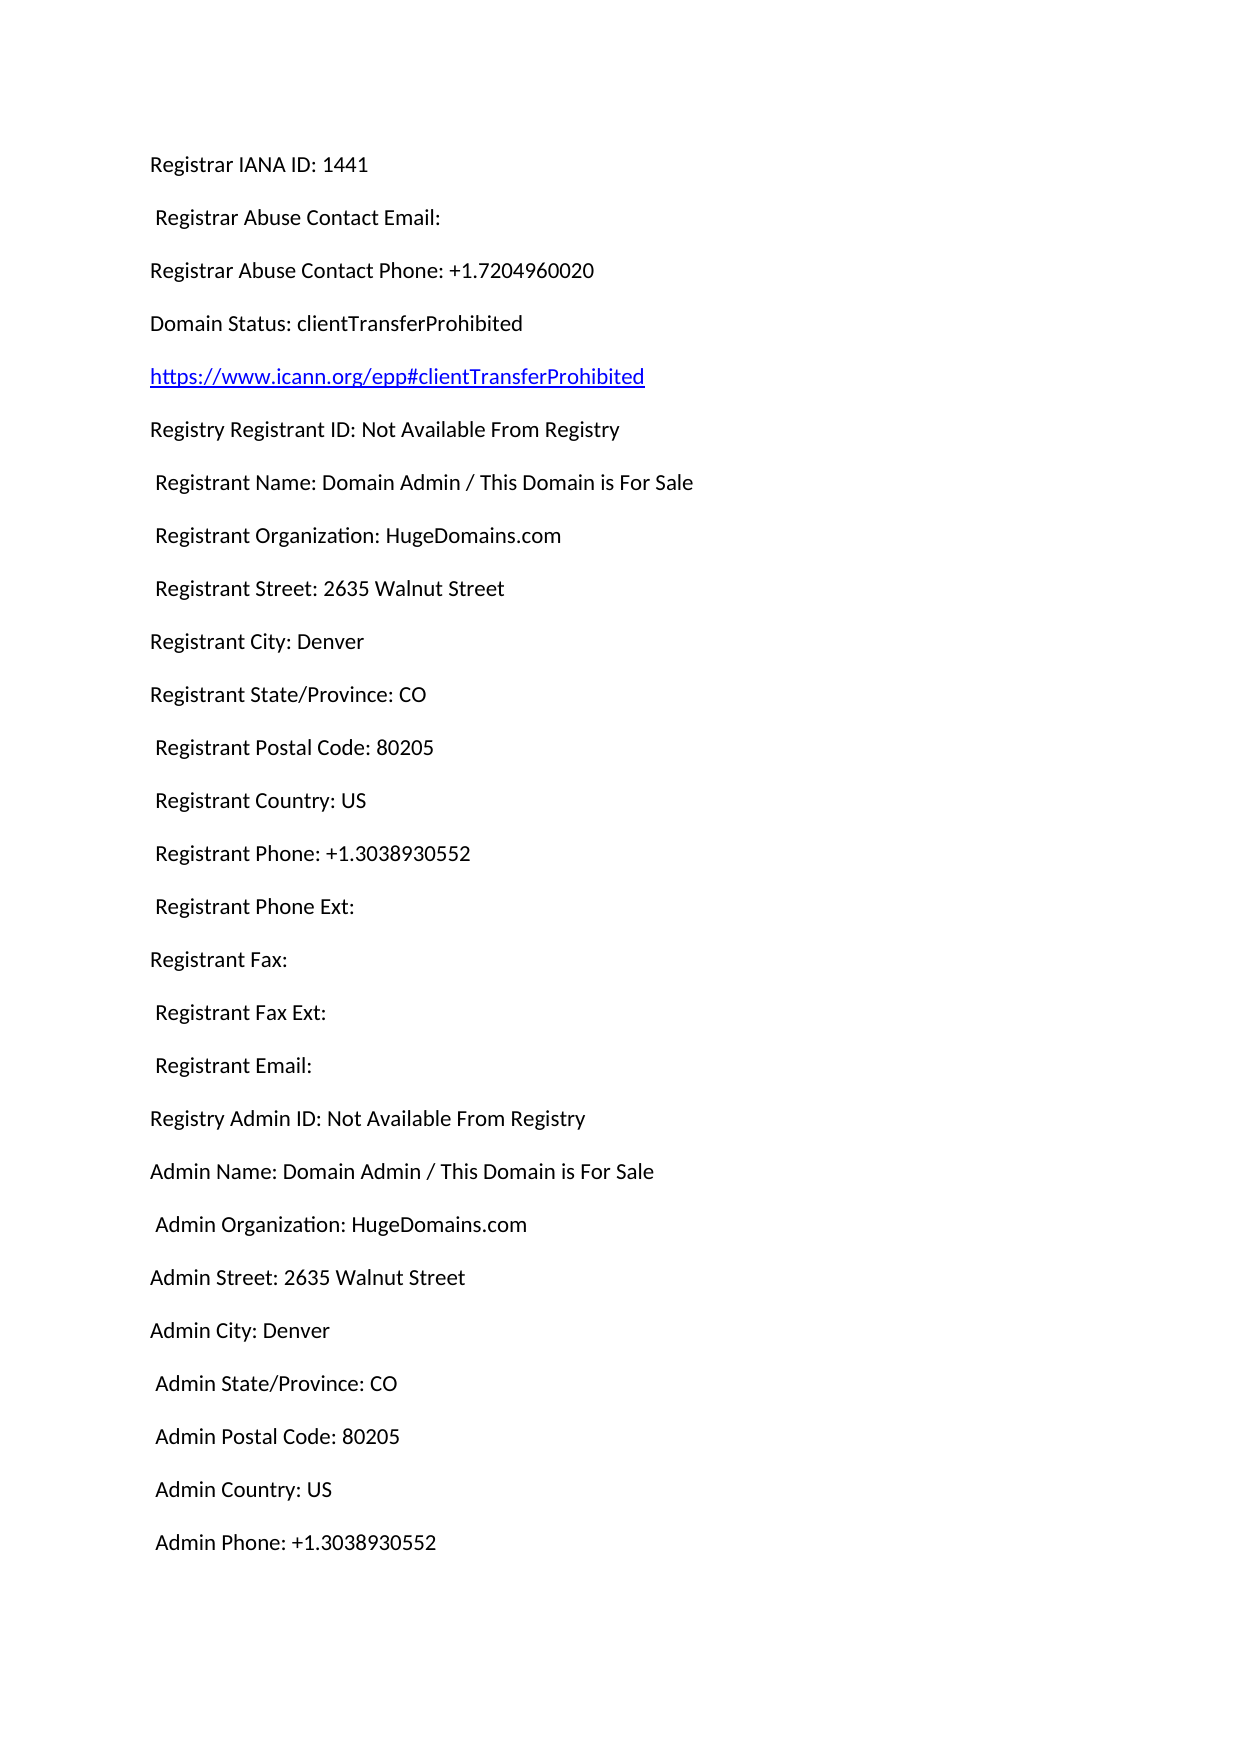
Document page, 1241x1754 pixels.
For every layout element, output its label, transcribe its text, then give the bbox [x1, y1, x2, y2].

text Registrant Email: [150, 1051, 1090, 1079]
text Admin Organization: HugeDomains.com [150, 1210, 1090, 1238]
text Registrant Fax Ext: [150, 998, 1090, 1026]
text Registry Admin ID: Not Available From Registry [150, 1104, 1090, 1132]
text Domain Status: clientTransferProhibited [150, 309, 1090, 337]
text Registrant Name: Domain Admin / This Domain is For Sale [150, 468, 1090, 496]
text Registrant Country: US [150, 786, 1090, 814]
text Registrant Postal Code: 80205 [150, 733, 1090, 761]
text Registrant City: Denver [150, 627, 1090, 655]
text Admin Name: Domain Admin / This Domain is For Sale [150, 1157, 1090, 1185]
text Admin State/Province: CO [150, 1369, 1090, 1397]
text https://www.icann.org/epp#clientTransferProhibited [150, 362, 1090, 390]
text Admin Phone: +1.3038930552 [150, 1528, 1090, 1557]
text Registrant Phone Ext: [150, 892, 1090, 920]
text Registrant Phone: +1.3038930552 [150, 839, 1090, 867]
text Registrar Abuse Contact Email: [150, 203, 1090, 231]
text Registry Registrant ID: Not Available From Registry [150, 415, 1090, 443]
text Admin Postal Code: 80205 [150, 1422, 1090, 1451]
text Registrar Abuse Contact Phone: +1.7204960020 [150, 256, 1090, 284]
text Registrant Fax: [150, 945, 1090, 973]
text Admin City: Denver [150, 1316, 1090, 1344]
text Registrant Street: 2635 Walnut Street [150, 574, 1090, 602]
text Admin Country: US [150, 1476, 1090, 1503]
text Registrant Organization: HugeDomains.com [150, 521, 1090, 549]
text Admin Street: 2635 Walnut Street [150, 1263, 1090, 1291]
text Registrant State/Province: CO [150, 680, 1090, 708]
text Registrar IANA ID: 1441 [150, 150, 1090, 178]
